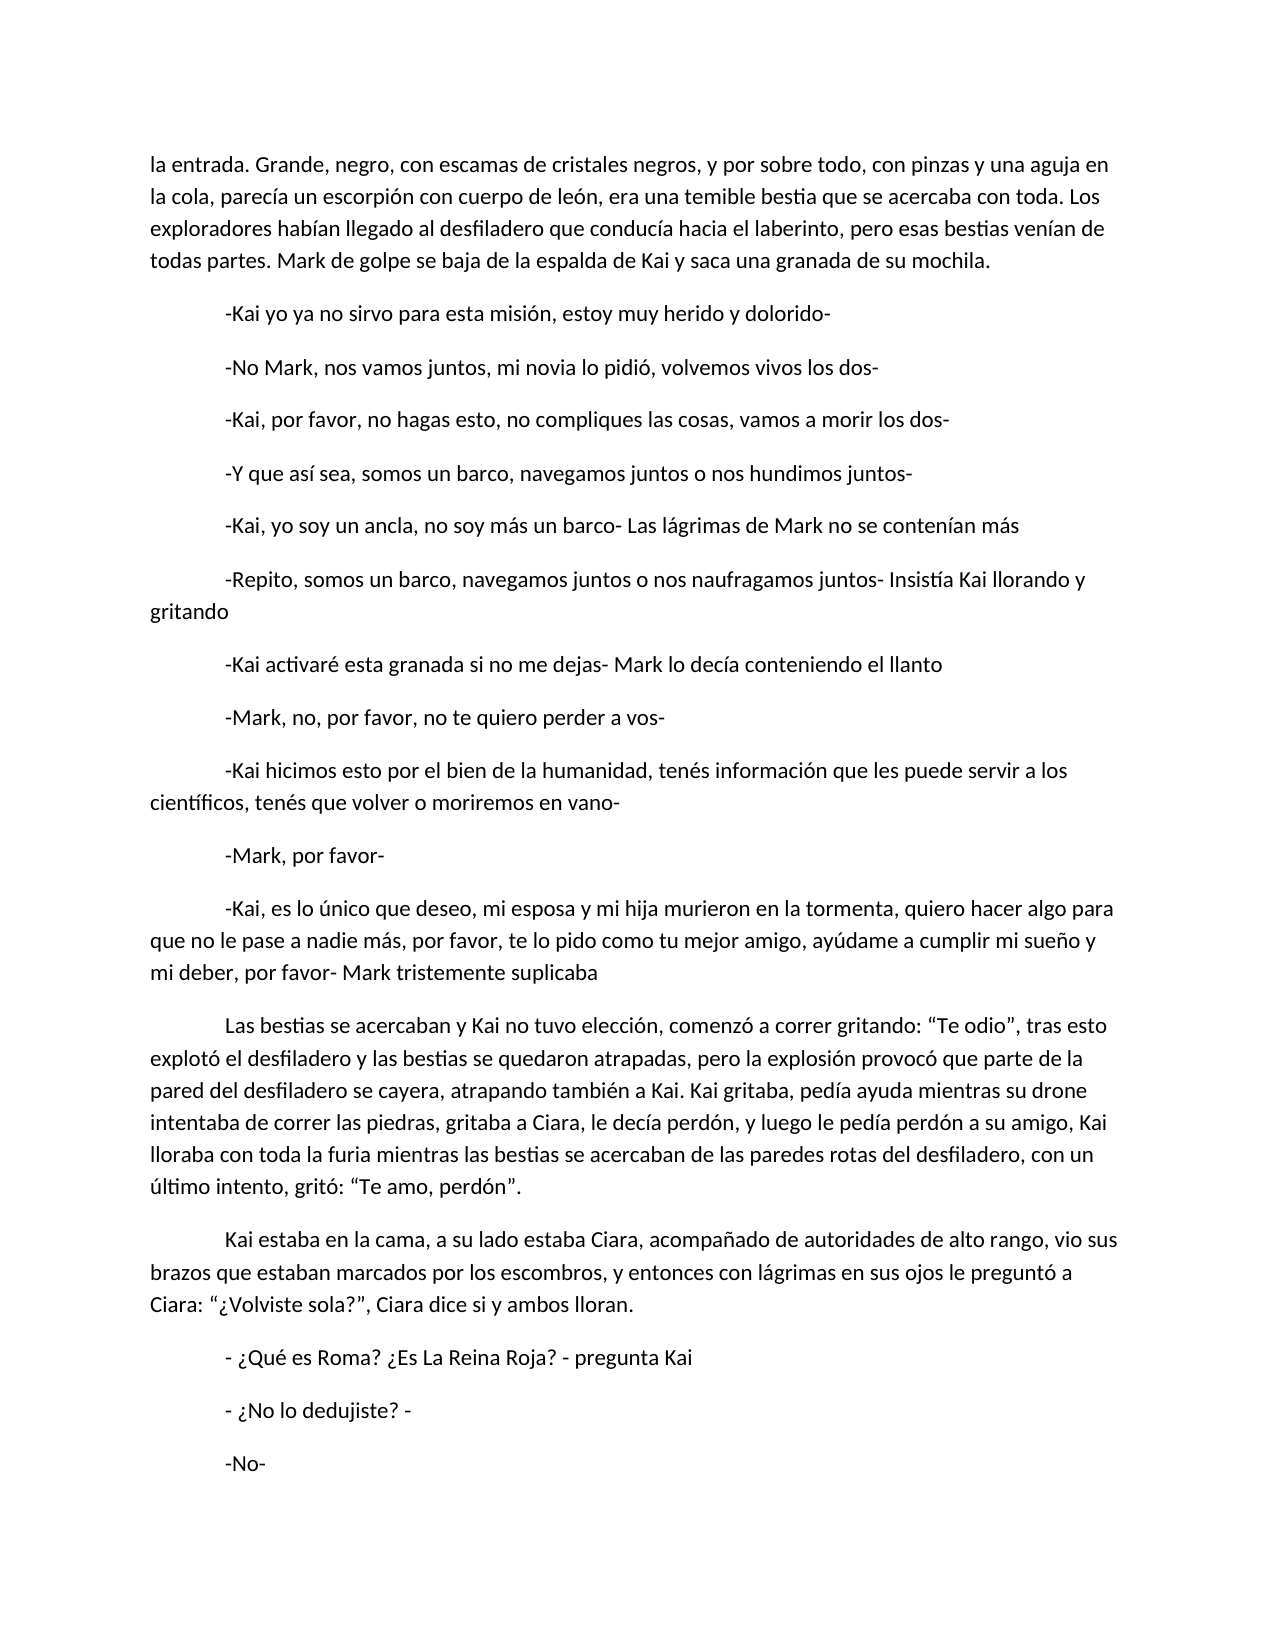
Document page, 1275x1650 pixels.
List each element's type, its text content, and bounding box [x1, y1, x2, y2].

text -Kai hicimos esto por el bien de la humanidad, tenés información que les puede servir a los científicos, tenés que volver o moriremos en vano- [150, 756, 1125, 816]
text -Mark, por favor- [150, 841, 1125, 869]
text -Y que así sea, somos un barco, navegamos juntos o nos hundimos juntos- [150, 459, 1125, 487]
text - ¿No lo dedujiste? - [150, 1396, 1125, 1424]
text -Kai yo ya no sirvo para esta misión, estoy muy herido y dolorido- [150, 299, 1125, 328]
text -Kai, es lo único que deseo, mi esposa y mi hija murieron en la tormenta, quiero hacer algo para que no le pase a nadie más, por favor, te lo pido como tu mejor amigo, ayúdame a cumplir mi sueño y mi deber, por favor- Mark tristemente suplicaba [150, 894, 1125, 987]
text -No Mark, nos vamos juntos, mi novia lo pidió, volvemos vivos los dos- [150, 353, 1125, 381]
text -Mark, no, por favor, no te quiero perder a vos- [150, 703, 1125, 731]
text Las bestias se acercaban y Kai no tuvo elección, comenzó a correr gritando: “Te odio”, tras esto explotó el desfiladero y las bestias se quedaron atrapadas, pero la explosión provocó que parte de la pared del desfiladero se cayera, atrapando también a Kai. Kai gritaba, pedía ayuda mientras su drone intentaba de correr las piedras, gritaba a Ciara, le decía perdón, y luego le pedía perdón a su amigo, Kai lloraba con toda la furia mientras las bestias se acercaban de las paredes rotas del desfiladero, con un último intento, gritó: “Te amo, perdón”. [150, 1012, 1125, 1201]
text -Kai activaré esta granada si no me dejas- Mark lo decía conteniendo el llanto [150, 650, 1125, 678]
text - ¿Qué es Roma? ¿Es La Reina Roja? - pregunta Kai [150, 1343, 1125, 1371]
text -No- [150, 1449, 1125, 1477]
text Kai estaba en la cama, a su lado estaba Ciara, acompañado de autoridades de alto rango, vio sus brazos que estaban marcados por los escombros, y entonces con lágrimas en sus ojos le preguntó a Ciara: “¿Volviste sola?”, Ciara dice si y ambos lloran. [150, 1226, 1125, 1318]
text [150, 150, 1125, 274]
text -Kai, por favor, no hagas esto, no compliques las cosas, vamos a morir los dos- [150, 406, 1125, 434]
text -Kai, yo soy un ancla, no soy más un barco- Las lágrimas de Mark no se contenían más [150, 512, 1125, 540]
text -Repito, somos un barco, navegamos juntos o nos naufragamos juntos- Insistía Kai llorando y gritando [150, 565, 1125, 625]
